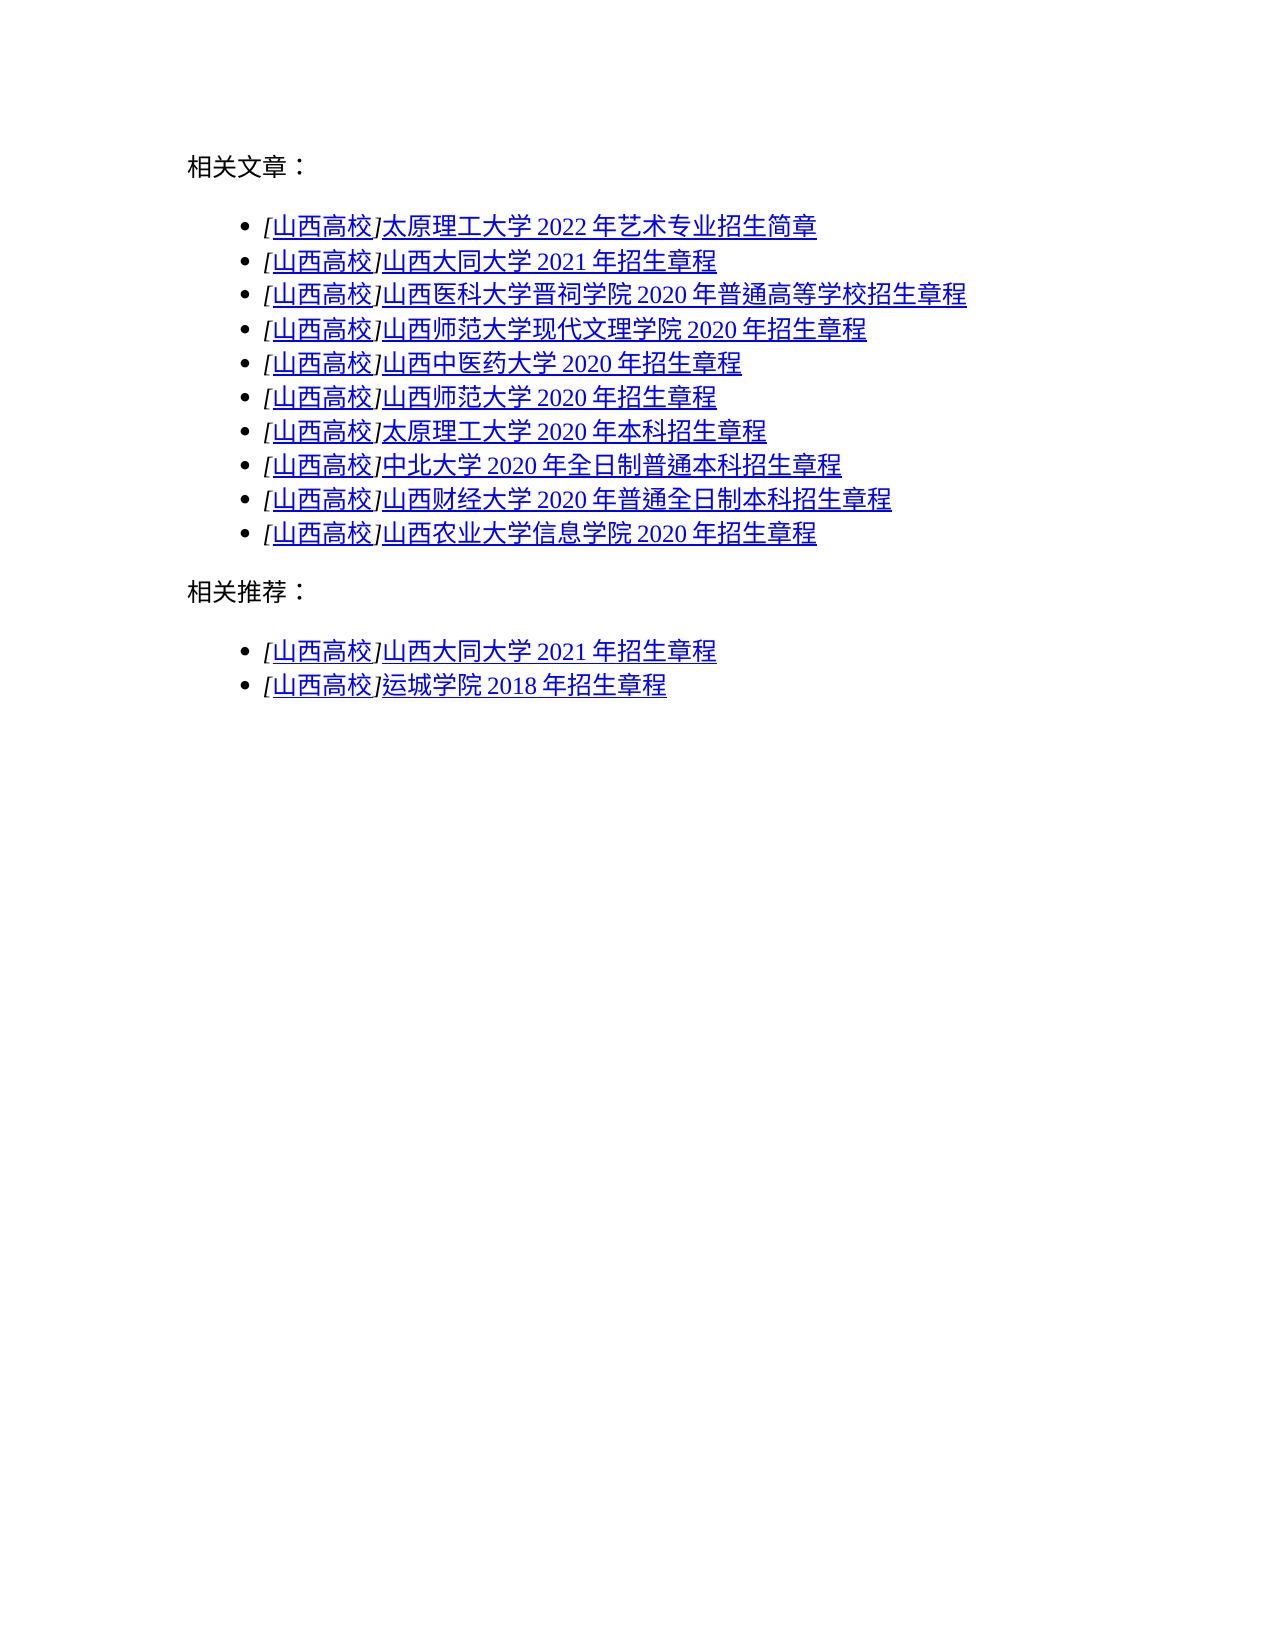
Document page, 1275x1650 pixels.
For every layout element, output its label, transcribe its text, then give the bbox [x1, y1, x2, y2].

list [山西高校]山西中医药大学2020年招生章程 [241, 345, 1087, 379]
list [山西高校]太原理工大学2020年本科招生章程 [241, 413, 1087, 447]
text 相关文章： [187, 150, 1087, 184]
list [山西高校]太原理工大学2022年艺术专业招生简章 [241, 209, 1087, 243]
list [山西高校]山西师范大学现代文理学院2020年招生章程 [241, 311, 1087, 345]
text 相关推荐： [187, 575, 1087, 609]
list [山西高校]山西师范大学2020年招生章程 [241, 379, 1087, 413]
list [山西高校]山西医科大学晋祠学院2020年普通高等学校招生章程 [241, 277, 1087, 311]
list [山西高校]中北大学2020年全日制普通本科招生章程 [241, 447, 1087, 482]
list [山西高校]运城学院2018年招生章程 [241, 668, 1087, 702]
list [山西高校]山西大同大学2021年招生章程 [241, 634, 1087, 668]
list [山西高校]山西财经大学2020年普通全日制本科招生章程 [241, 482, 1087, 516]
list [山西高校]山西农业大学信息学院2020年招生章程 [241, 516, 1087, 550]
list [山西高校]山西大同大学2021年招生章程 [241, 243, 1087, 277]
